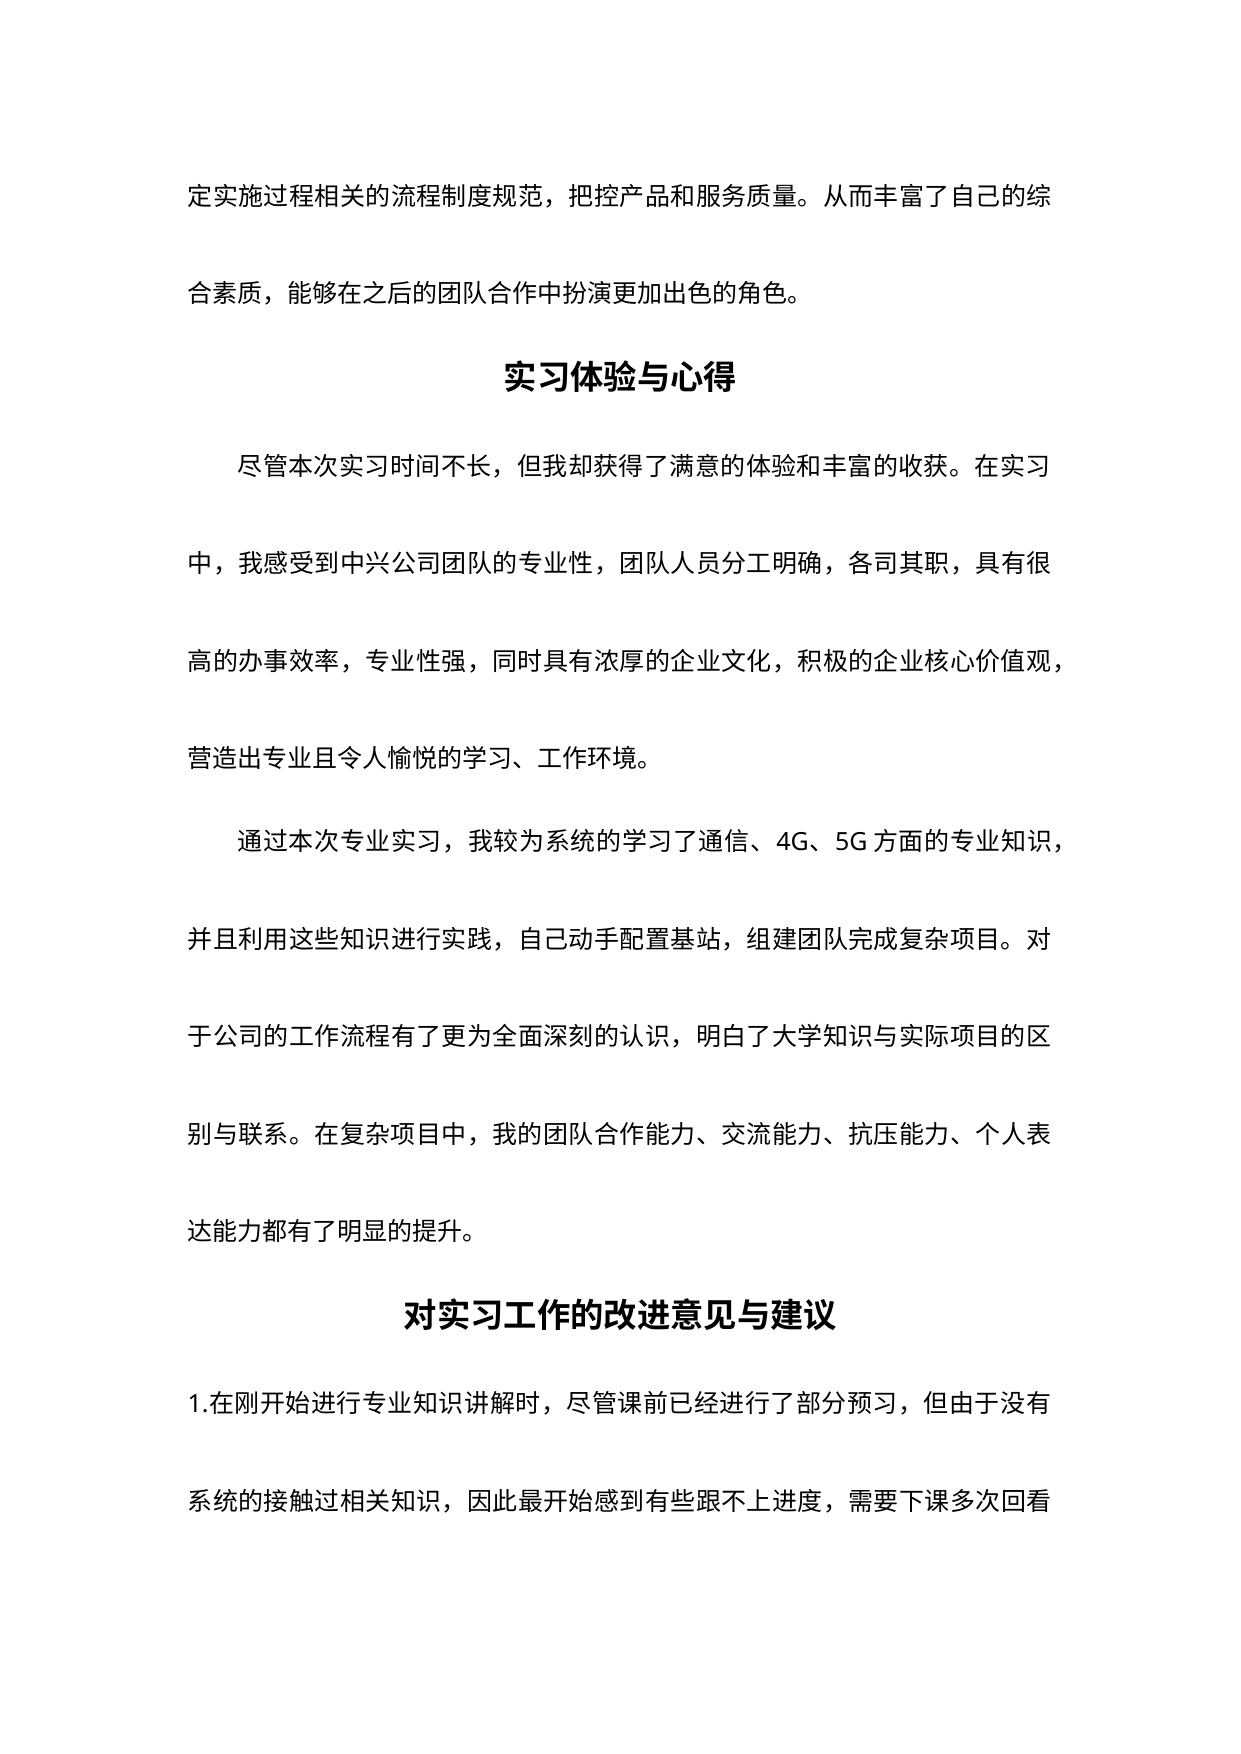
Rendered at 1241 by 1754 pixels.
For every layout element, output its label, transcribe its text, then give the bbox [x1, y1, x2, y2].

text 尽管本次实习时间不长，但我却获得了满意的体验和丰富的收获。在实习中，我感受到中兴公司团队的专业性，团队人员分工明确，各司其职，具有很高的办事效率，专业性强，同时具有浓厚的企业文化，积极的企业核心价值观，营造出专业且令人愉悦的学习、工作环境。 [187, 432, 1053, 789]
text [187, 1369, 1053, 1532]
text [187, 162, 1053, 324]
text 对实习工作的改进意见与建议 [187, 1280, 1053, 1345]
text 实习体验与心得 [187, 343, 1053, 408]
text 通过本次专业实习，我较为系统的学习了通信、4G、5G方面的专业知识，并且利用这些知识进行实践，自己动手配置基站，组建团队完成复杂项目。对于公司的工作流程有了更为全面深刻的认识，明白了大学知识与实际项目的区别与联系。在复杂项目中，我的团队合作能力、交流能力、抗压能力、个人表达能力都有了明显的提升。 [187, 807, 1053, 1262]
